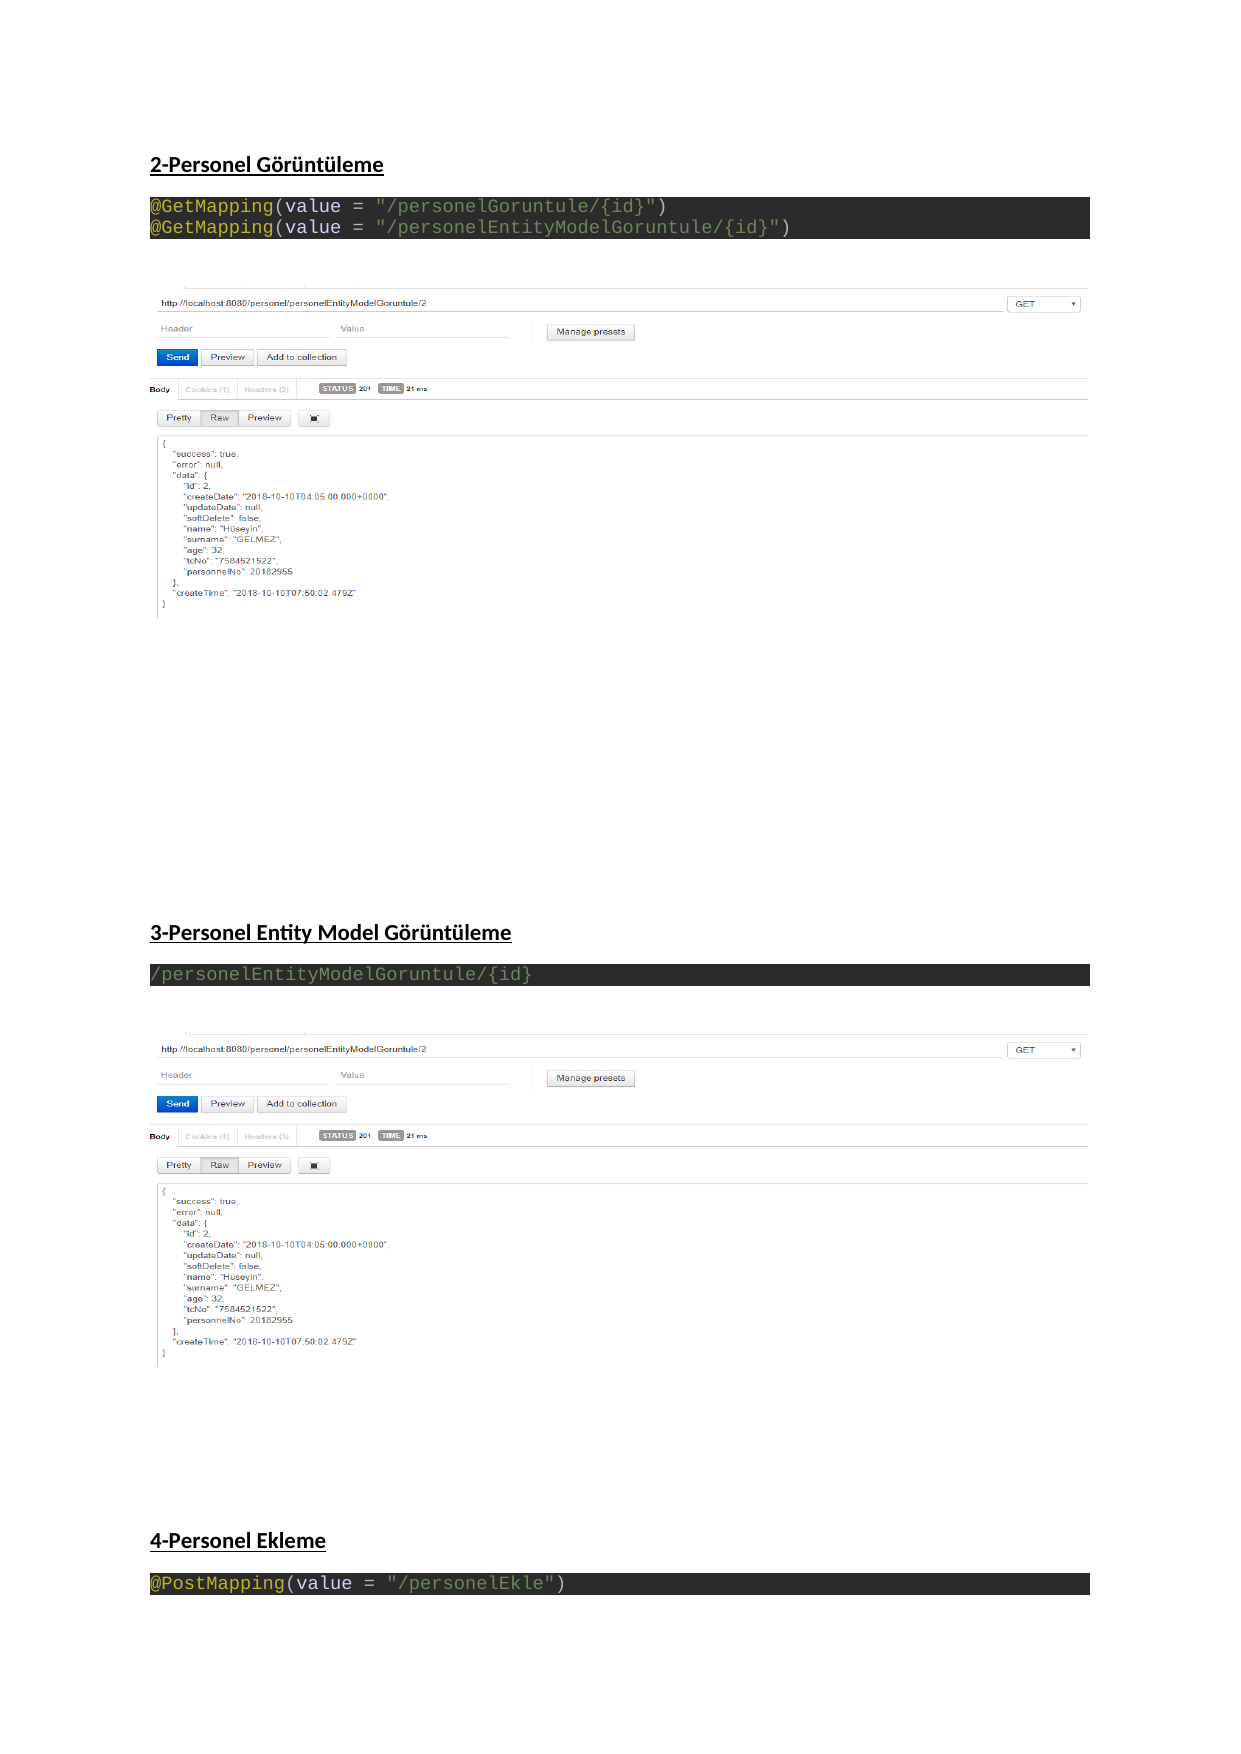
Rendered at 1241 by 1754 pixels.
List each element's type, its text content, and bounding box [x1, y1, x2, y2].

text 3-Personel Entity Model Görüntüleme [150, 918, 1090, 946]
text /personelEntityModelGoruntule/{id} [150, 964, 1090, 986]
text 4-Personel Ekleme [150, 1527, 1090, 1555]
text 2-Personel Görüntüleme [150, 150, 1090, 178]
picture [150, 1032, 1088, 1367]
text @PostMapping(value = "/personelEkle") [150, 1573, 1090, 1595]
text @GetMapping(value = "/personelGoruntule/{id}") [150, 197, 1090, 218]
text @GetMapping(value = "/personelEntityModelGoruntule/{id}") [150, 218, 1090, 239]
picture [150, 286, 1088, 618]
